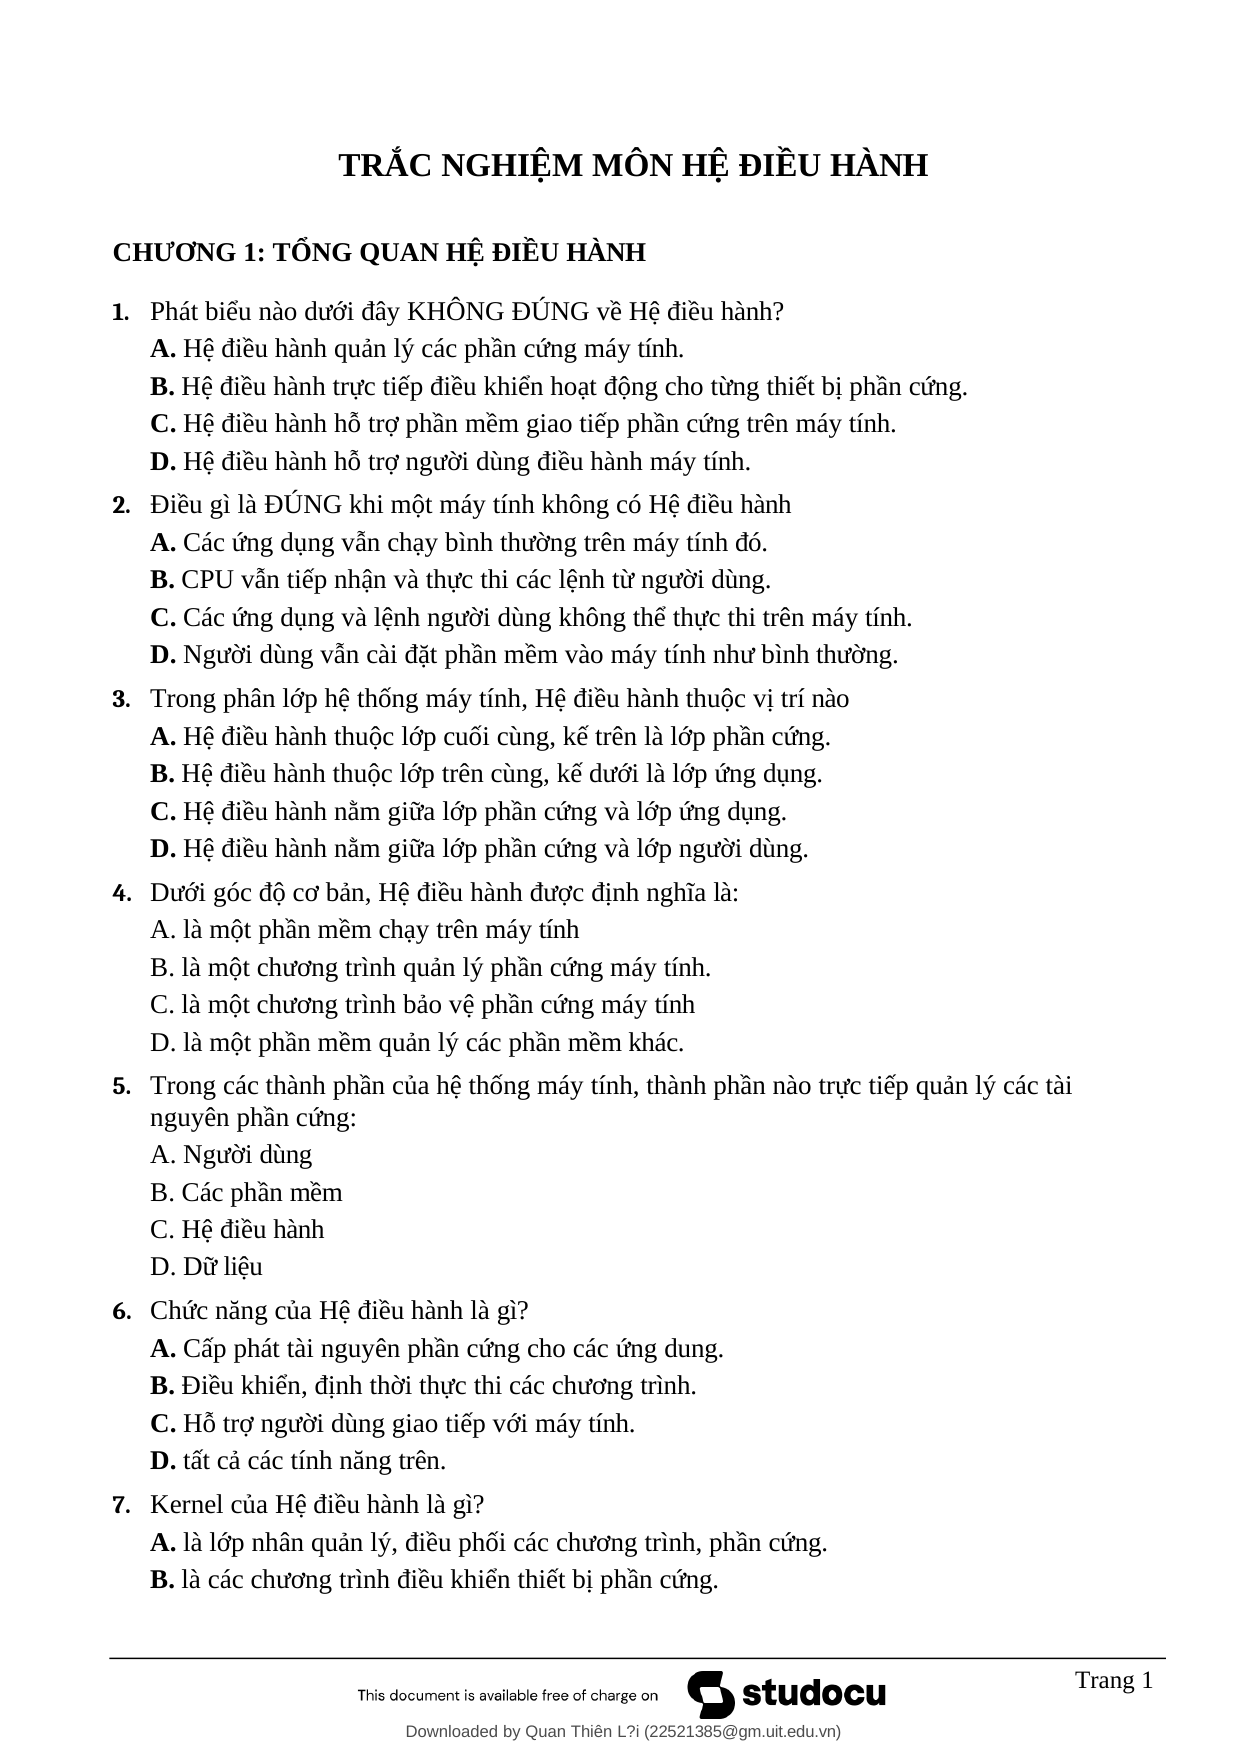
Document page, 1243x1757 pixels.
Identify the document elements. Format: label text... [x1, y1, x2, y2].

list Hệ điều hành hỗ trợ người dùng điều hành máy tính. [150, 445, 1166, 476]
list Dưới góc độ cơ bản, Hệ điều hành được định nghĩa là: [112, 876, 1166, 907]
list tất cả các tính năng trên. [150, 1444, 1166, 1475]
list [150, 1563, 1166, 1594]
list Người dùng [150, 1138, 1166, 1169]
list Hệ điều hành nằm giữa lớp phần cứng và lớp ứng dụng. [150, 794, 1166, 826]
list Hệ điều hành thuộc lớp trên cùng, kế dưới là lớp ứng dụng. [150, 757, 1166, 788]
picture [308, 1665, 934, 1725]
title TRẮC NGHIỆM MÔN HỆ ĐIỀU HÀNH [101, 146, 1166, 184]
list là một phần mềm quản lý các phần mềm khác. [150, 1026, 1166, 1057]
list Hệ điều hành thuộc lớp cuối cùng, kế trên là lớp phần cứng. [150, 720, 1166, 751]
list Hệ điều hành [150, 1213, 1166, 1244]
list Chức năng của Hệ điều hành là gì? [112, 1294, 1166, 1326]
list Trong phân lớp hệ thống máy tính, Hệ điều hành thuộc vị trí nào [112, 682, 1166, 714]
subtitle CHƯƠNG 1: TỔNG QUAN HỆ ĐIỀU HÀNH [112, 236, 1166, 268]
list Điều gì là ĐÚNG khi một máy tính không có Hệ điều hành [112, 488, 1166, 520]
list Cấp phát tài nguyên phần cứng cho các ứng dung. [150, 1332, 1166, 1363]
list Hỗ trợ người dùng giao tiếp với máy tính. [150, 1407, 1166, 1438]
list Các phần mềm [150, 1176, 1166, 1207]
list là một chương trình bảo vệ phần cứng máy tính [150, 988, 1166, 1019]
list Các ứng dụng vẫn chạy bình thường trên máy tính đó. [150, 526, 1166, 557]
list Trong các thành phần của hệ thống máy tính, thành phần nào trực tiếp quản lý các tài nguyên phần cứng: [112, 1069, 1082, 1132]
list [150, 1526, 1166, 1557]
list Hệ điều hành hỗ trợ phần mềm giao tiếp phần cứng trên máy tính. [150, 407, 1166, 438]
list Phát biểu nào dưới đây KHÔNG ĐÚNG về Hệ điều hành? [112, 295, 1166, 326]
list Hệ điều hành trực tiếp điều khiển hoạt động cho từng thiết bị phần cứng. [150, 370, 1166, 401]
list Dữ liệu [150, 1251, 1166, 1282]
list Các ứng dụng và lệnh người dùng không thể thực thi trên máy tính. [150, 601, 1166, 632]
list Người dùng vẫn cài đặt phần mềm vào máy tính như bình thường. [150, 638, 1166, 669]
list CPU vẫn tiếp nhận và thực thi các lệnh từ người dùng. [150, 564, 1166, 595]
list Hệ điều hành nằm giữa lớp phần cứng và lớp người dùng. [150, 832, 1166, 863]
list là một phần mềm chạy trên máy tính [150, 913, 1166, 945]
list Kernel của Hệ điều hành là gì? [112, 1488, 1166, 1519]
list Điều khiển, định thời thực thi các chương trình. [150, 1369, 1166, 1401]
list Hệ điều hành quản lý các phần cứng máy tính. [150, 333, 1166, 364]
list là một chương trình quản lý phần cứng máy tính. [150, 951, 1166, 982]
